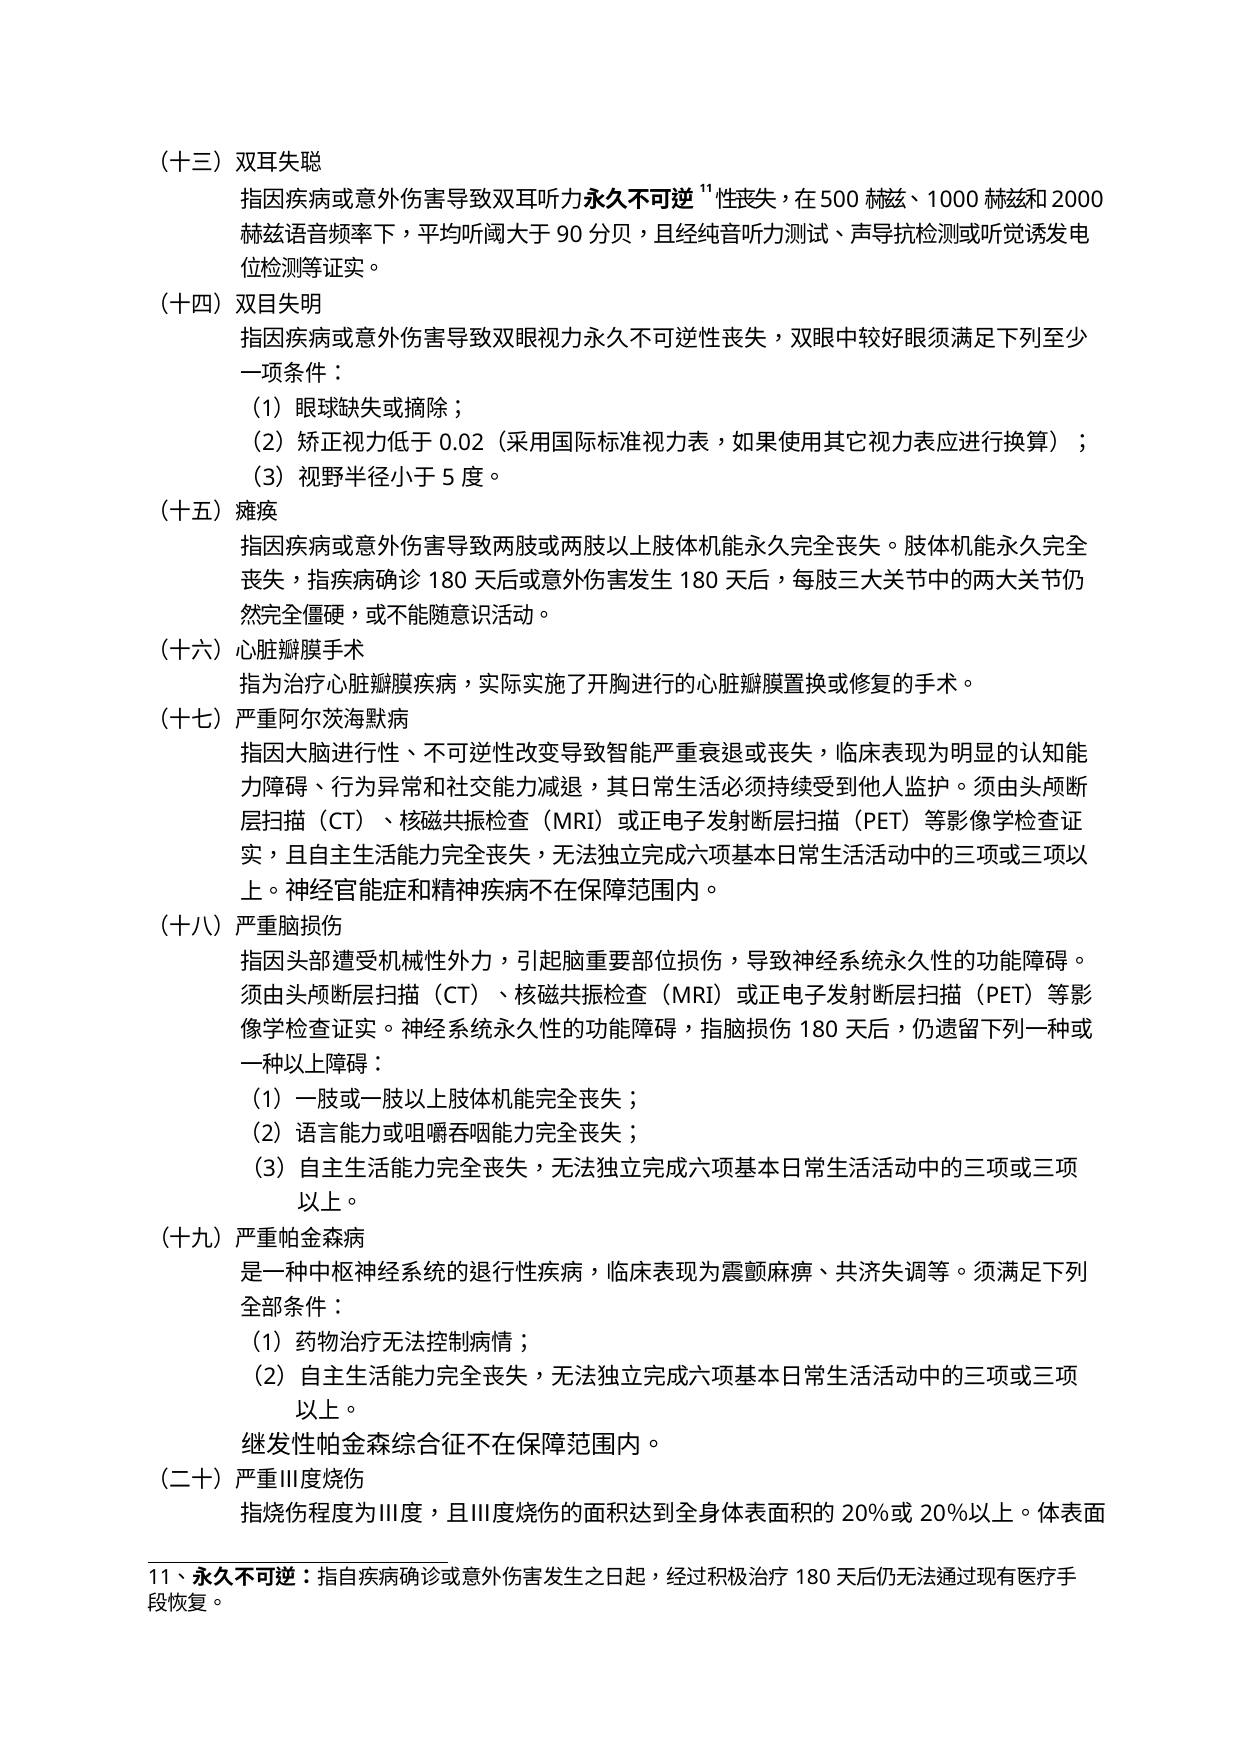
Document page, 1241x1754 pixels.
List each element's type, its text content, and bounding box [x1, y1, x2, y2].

text （十七）严重阿尔茨海默病 [148, 703, 1115, 734]
text （十九）严重帕金森病 [148, 1221, 1115, 1253]
text （十六）心脏瓣膜手术 [148, 634, 1115, 665]
text 是一种中枢神经系统的退行性疾病，临床表现为震颤麻痹、共济失调等。须满足下列全部条件： [240, 1256, 1088, 1322]
text 指因疾病或意外伤害导致两肢或两肢以上肢体机能永久完全丧失。肢体机能永久完全丧失，指疾病确诊 180 天后或意外伤害发生 180 天后，每肢三大关节中的两大关节仍然完全僵硬，或不能随意识活动。 [240, 530, 1088, 630]
text 指因疾病或意外伤害导致双眼视力永久不可逆性丧失，双眼中较好眼须满足下列至少一项条件： [240, 322, 1088, 388]
text （十四）双目失明 [148, 287, 1115, 319]
text （2）矫正视力低于 0.02（采用国际标准视力表，如果使用其它视力表应进行换算）； [239, 426, 1115, 457]
text 指因疾病或意外伤害导致双耳听力永久不可逆 11性丧失，在 500 赫兹、1000 赫兹和 2000 [240, 180, 1115, 215]
text （十五）瘫痪 [148, 495, 1115, 526]
text （十八）严重脑损伤 [148, 910, 1115, 941]
text （2）自主生活能力完全丧失，无法独立完成六项基本日常生活活动中的三项或三项以上。 [240, 1360, 1100, 1426]
text （1）眼球缺失或摘除； [239, 392, 1115, 423]
text （十三）双耳失聪 [148, 146, 1115, 177]
text （二十）严重Ⅲ度烧伤 [148, 1463, 1115, 1494]
text （1）药物治疗无法控制病情； [239, 1325, 1115, 1357]
text 指烧伤程度为Ⅲ度，且Ⅲ度烧伤的面积达到全身体表面积的 20％或 20％以上。体表面 [240, 1497, 1115, 1528]
text （3）视野半径小于 5 度。 [239, 461, 1115, 492]
text （3）自主生活能力完全丧失，无法独立完成六项基本日常生活活动中的三项或三项以上。 [240, 1152, 1100, 1218]
text （1）一肢或一肢以上肢体机能完全丧失； [239, 1083, 1115, 1114]
subtitle 继发性帕金森综合征不在保障范围内。 [241, 1429, 1115, 1460]
text 指为治疗心脏瓣膜疾病，实际实施了开胸进行的心脏瓣膜置换或修复的手术。 [239, 668, 1115, 699]
text （2）语言能力或咀嚼吞咽能力完全丧失； [239, 1117, 1115, 1149]
text 指因大脑进行性、不可逆性改变导致智能严重衰退或丧失，临床表现为明显的认知能力障碍、行为异常和社交能力减退，其日常生活必须持续受到他人监护。须由头颅断层扫描（CT）、核磁共振检查（MRI）或正电子发射断层扫描（PET）等影像学检查证实，且自主生活能力完全丧失，无法独立完成六项基本日常生活活动中的三项或三项以上。神经官能症和精神疾病不在保障范围内。 [240, 737, 1104, 907]
text 11、永久不可逆：指自疾病确诊或意外伤害发生之日起，经过积极治疗 180 天后仍无法通过现有医疗手段恢复。 [148, 1561, 1086, 1617]
text 赫兹语音频率下，平均听阈大于 90 分贝，且经纯音听力测试、声导抗检测或听觉诱发电位检测等证实。 [240, 218, 1093, 284]
text 指因头部遭受机械性外力，引起脑重要部位损伤，导致神经系统永久性的功能障碍。须由头颅断层扫描（CT）、核磁共振检查（MRI）或正电子发射断层扫描（PET）等影像学检查证实。神经系统永久性的功能障碍，指脑损伤 180 天后，仍遗留下列一种或一种以上障碍： [240, 944, 1093, 1079]
